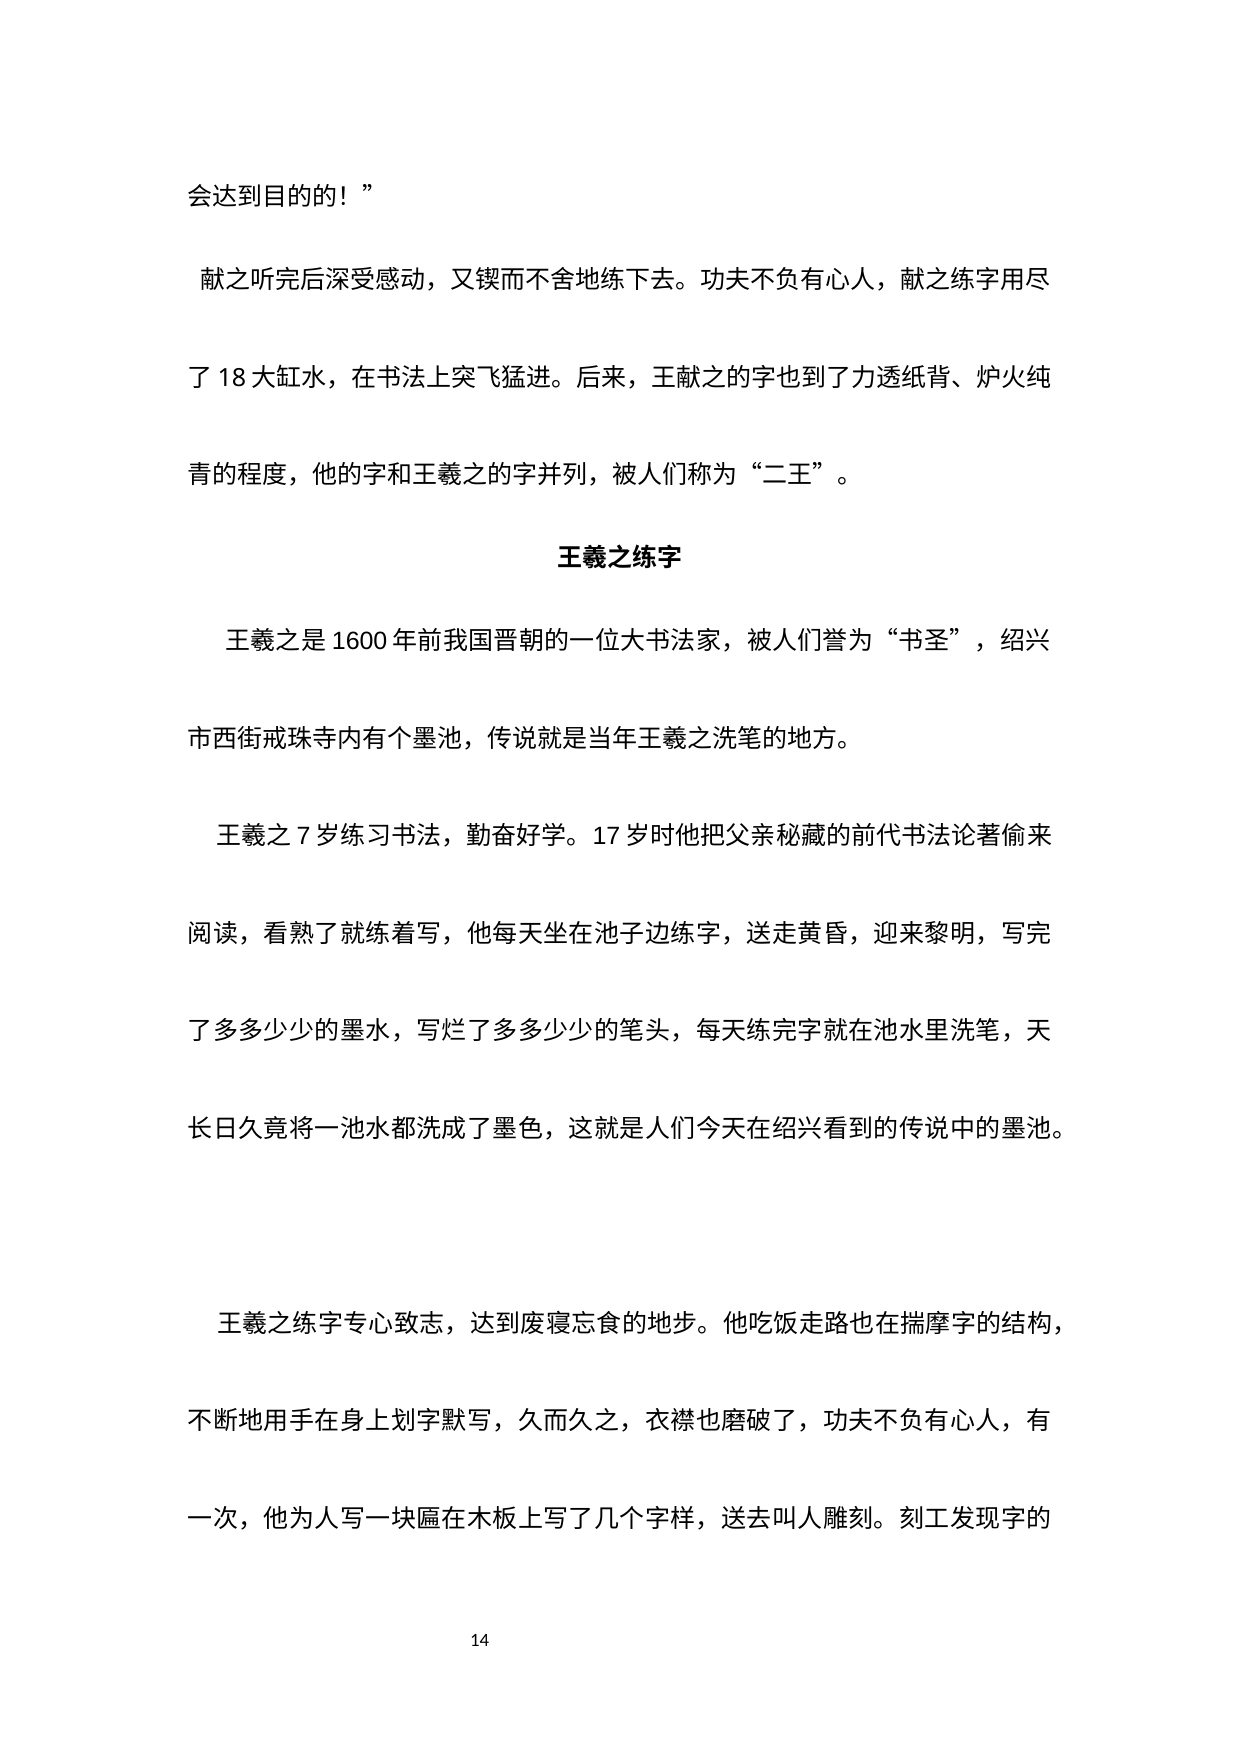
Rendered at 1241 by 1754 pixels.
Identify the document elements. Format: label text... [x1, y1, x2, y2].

text 王羲之练字 [187, 523, 1053, 588]
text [187, 162, 1053, 227]
text 献之听完后深受感动，又锲而不舍地练下去。功夫不负有心人，献之练字用尽了18大缸水，在书法上突飞猛进。后来，王献之的字也到了力透纸背、炉火纯青的程度，他的字和王羲之的字并列，被人们称为“二王”。 [187, 245, 1053, 505]
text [187, 606, 1053, 1549]
